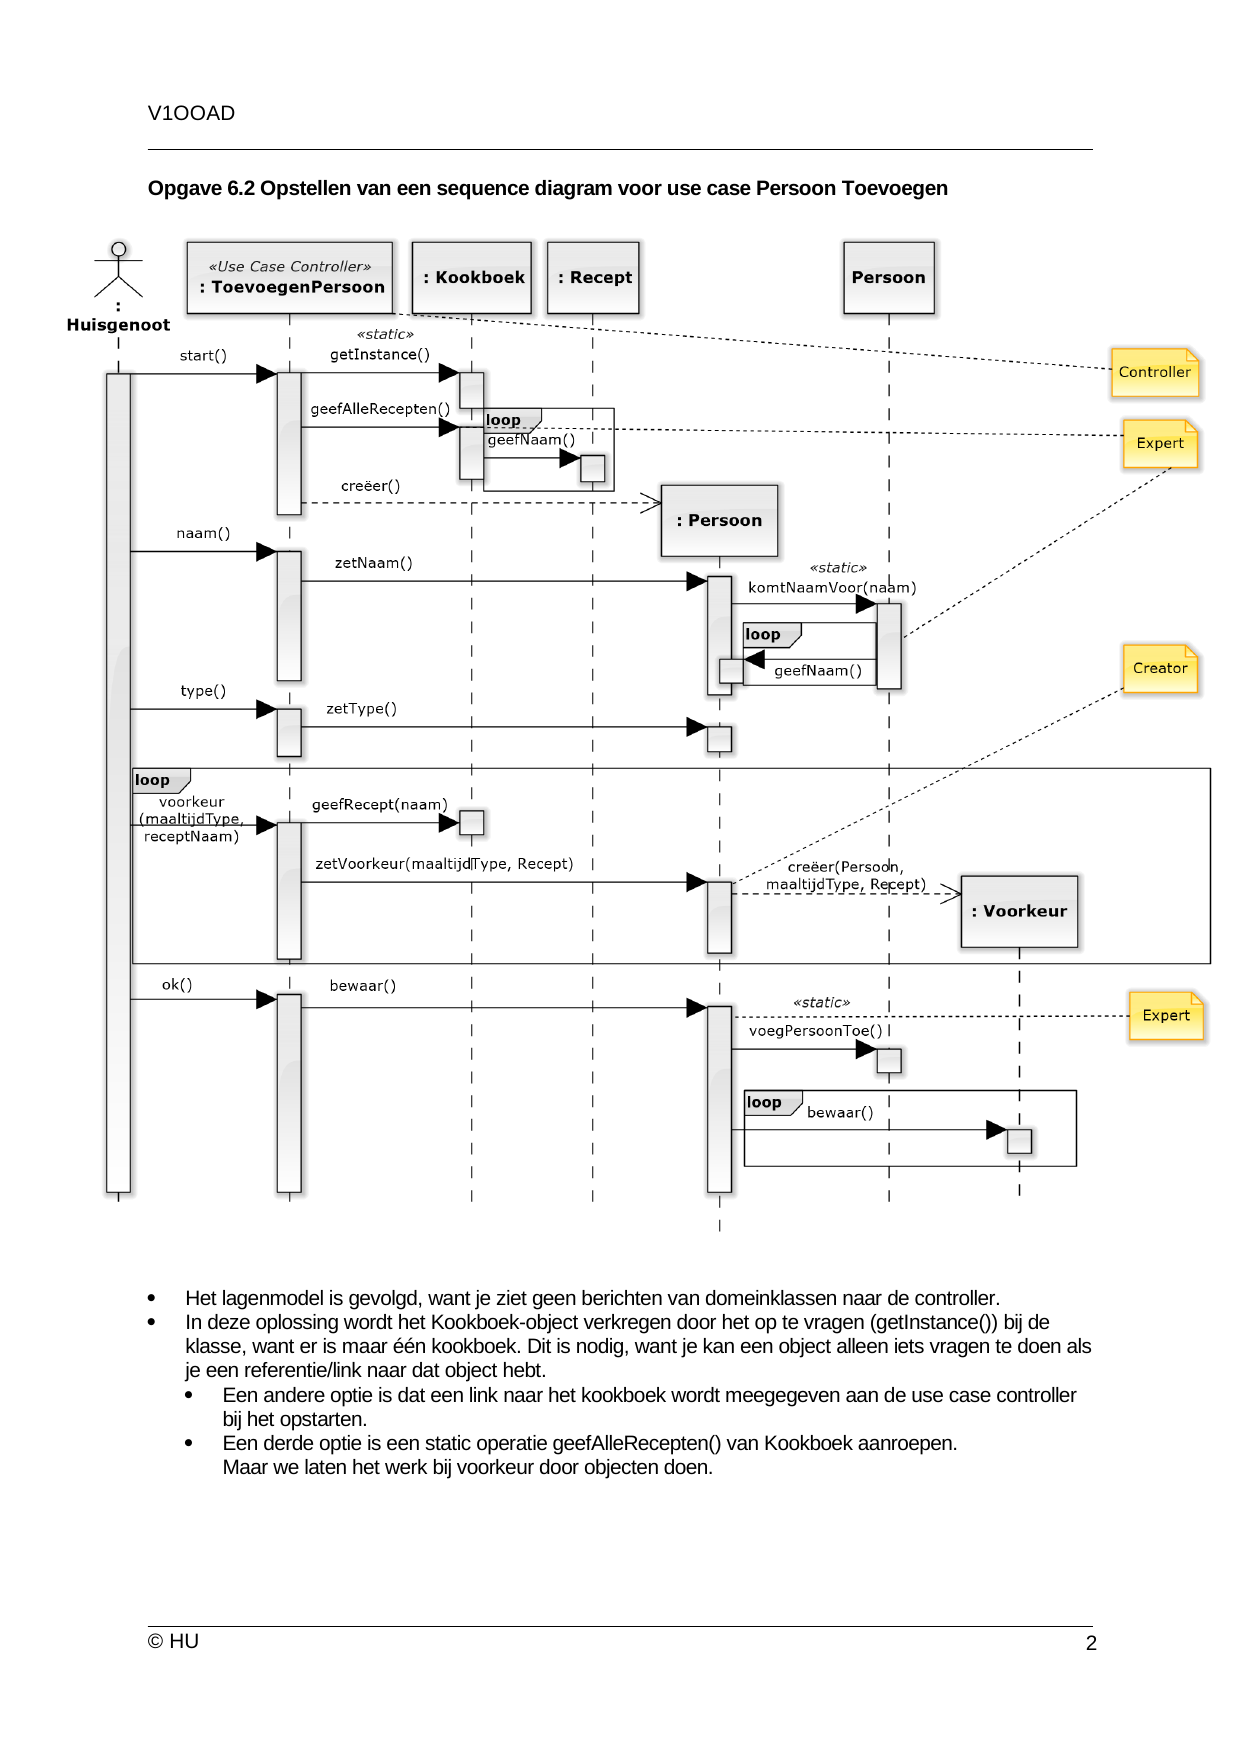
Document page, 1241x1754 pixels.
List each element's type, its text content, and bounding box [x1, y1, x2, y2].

list Een andere optie is dat een link naar het kookboek wordt meegegeven aan de use case controller bij het opstarten. [185, 1382, 1093, 1431]
picture [42, 224, 1217, 1238]
text Opgave 6.2 Opstellen van een sequence diagram voor use case Persoon Toevoegen [148, 176, 1093, 200]
list Een derde optie is een static operatie geefAlleRecepten() van Kookboek aanroepen. Maar we laten het werk bij voorkeur door objecten doen. [185, 1431, 1093, 1479]
list In deze oplossing wordt het Kookboek-object verkregen door het op te vragen (getInstance()) bij de klasse, want er is maar één kookboek. Dit is nodig, want je kan een object alleen iets vragen te doen als je een referentie/link naar dat object hebt. [148, 1310, 1093, 1382]
list Het lagenmodel is gevolgd, want je ziet geen berichten van domeinklassen naar de controller. [148, 1286, 1093, 1310]
